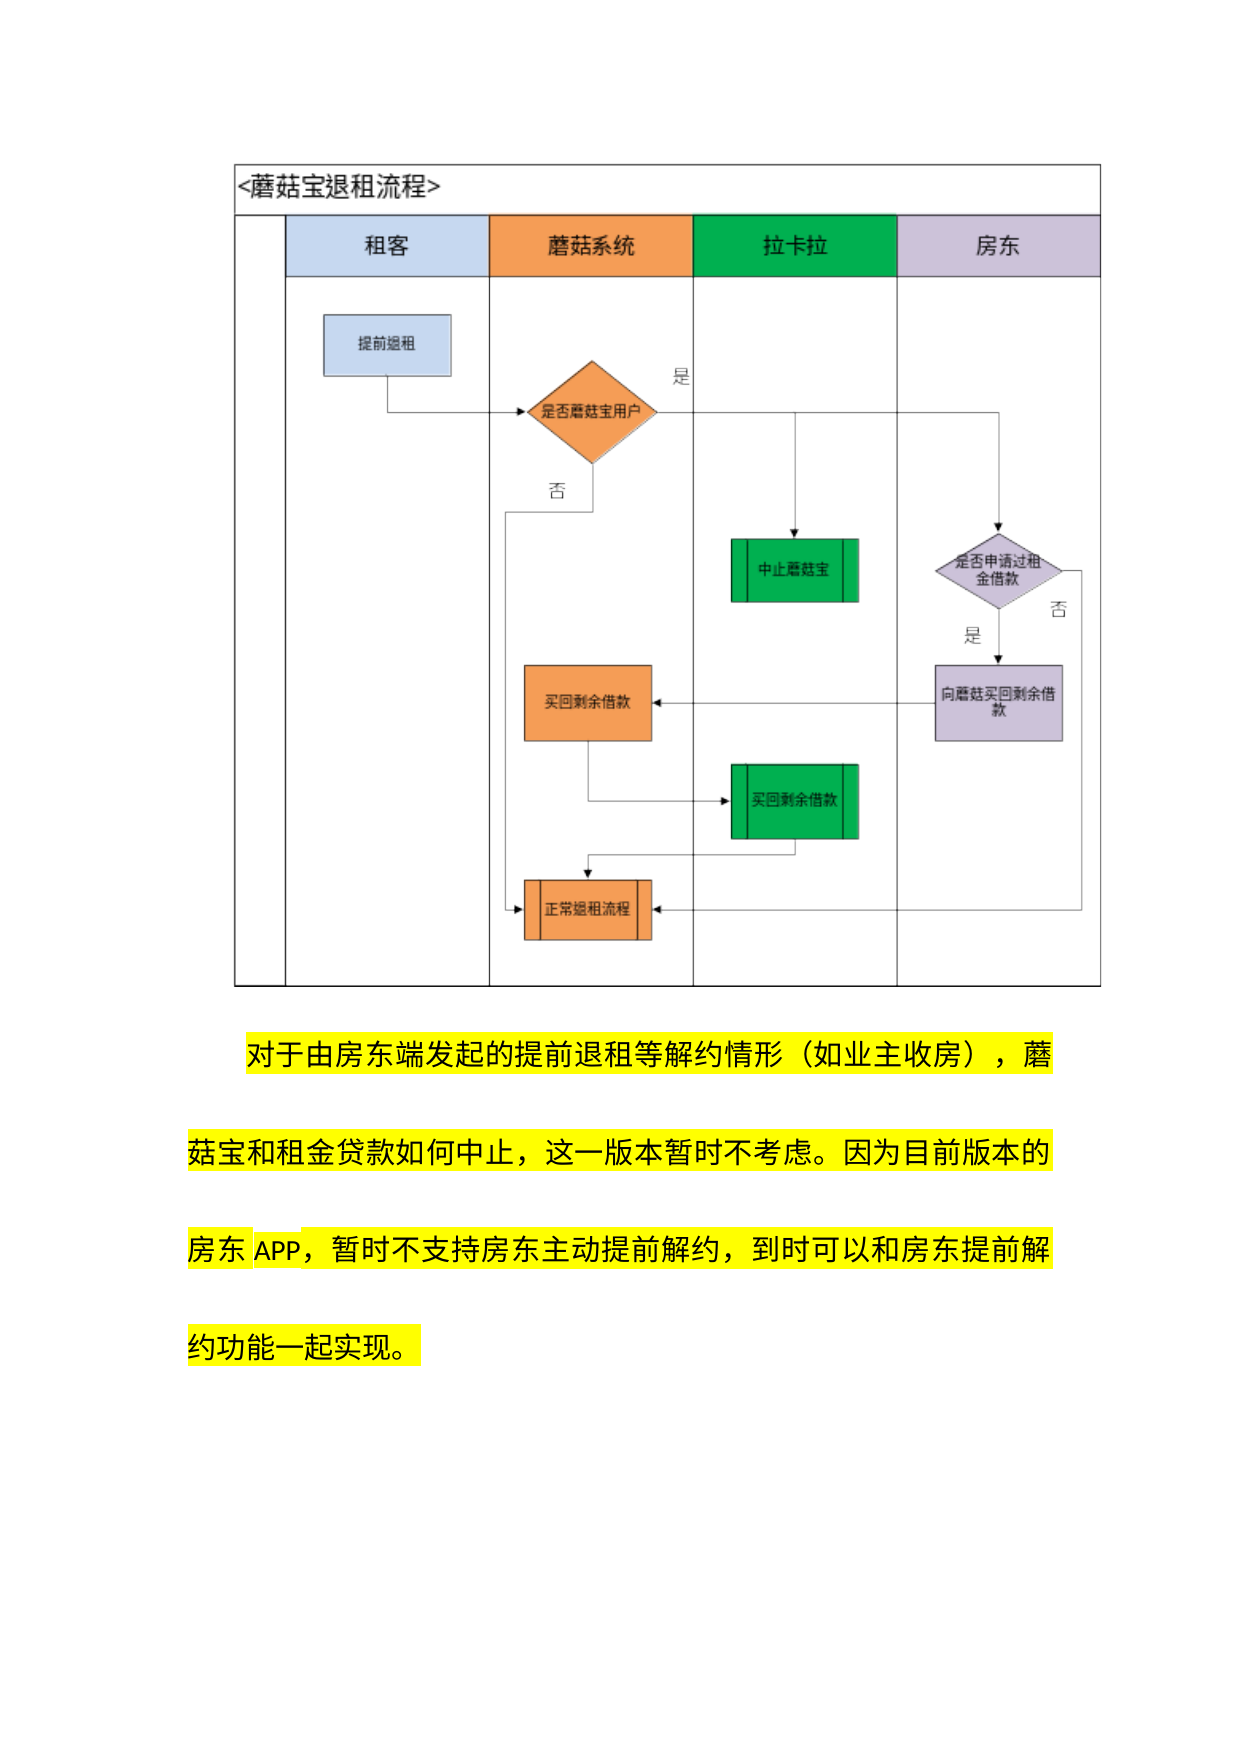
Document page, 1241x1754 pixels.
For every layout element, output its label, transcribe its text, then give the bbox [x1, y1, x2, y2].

text 对于由房东端发起的提前退租等解约情形（如业主收房），蘑菇宝和租金贷款如何中止，这一版本暂时不考虑。因为目前版本的房东APP，暂时不支持房东主动提前解约，到时可以和房东提前解约功能一起实现。 [187, 1020, 1053, 1378]
